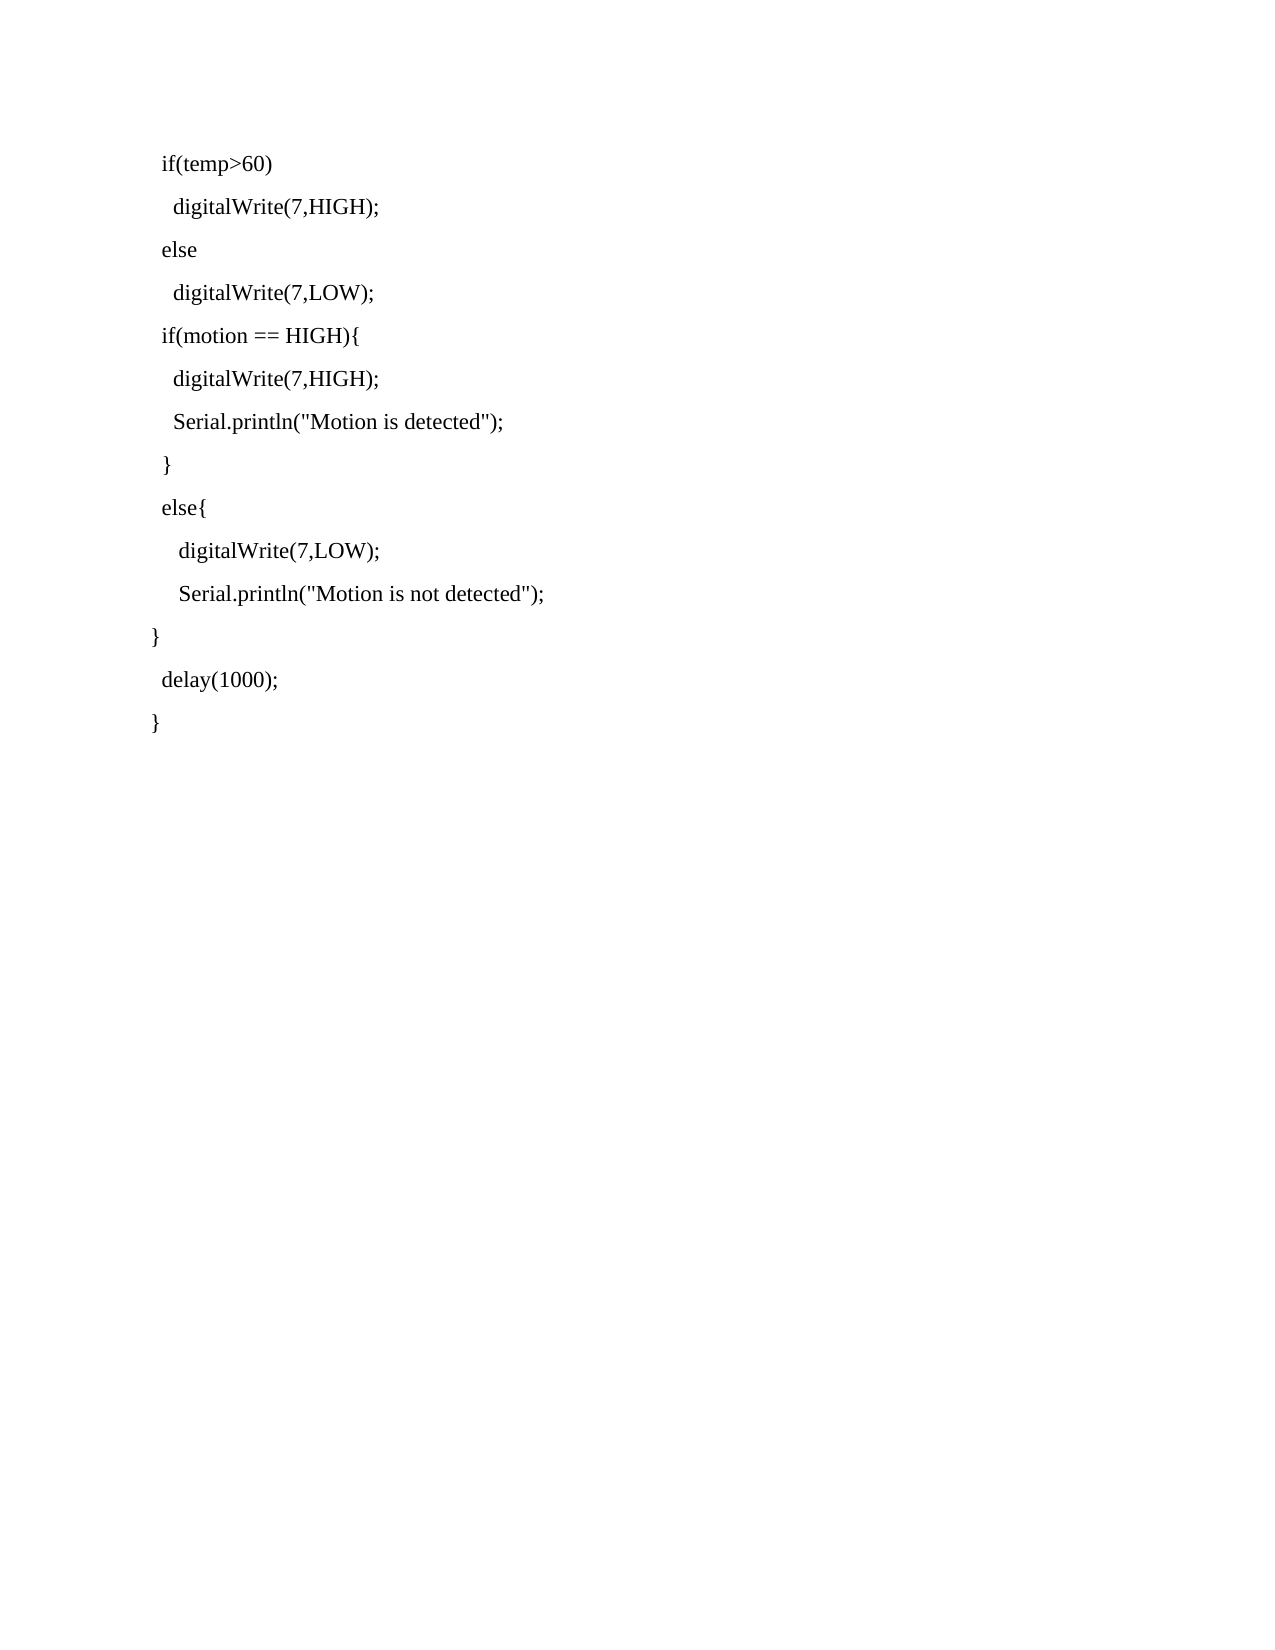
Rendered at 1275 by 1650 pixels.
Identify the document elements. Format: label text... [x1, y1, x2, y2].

text if(temp>60) [150, 150, 1125, 176]
text } [150, 623, 1125, 649]
text Serial.println("Motion is detected"); [150, 408, 1125, 434]
text delay(1000); [150, 666, 1125, 693]
text } [150, 709, 1125, 736]
text Serial.println("Motion is not detected"); [150, 580, 1125, 607]
text else [150, 236, 1125, 262]
text else{ [150, 494, 1125, 521]
text digitalWrite(7,HIGH); [150, 365, 1125, 391]
text digitalWrite(7,HIGH); [150, 193, 1125, 219]
text digitalWrite(7,LOW); [150, 537, 1125, 563]
text } [150, 451, 1125, 477]
text if(motion == HIGH){ [150, 322, 1125, 348]
text digitalWrite(7,LOW); [150, 279, 1125, 305]
